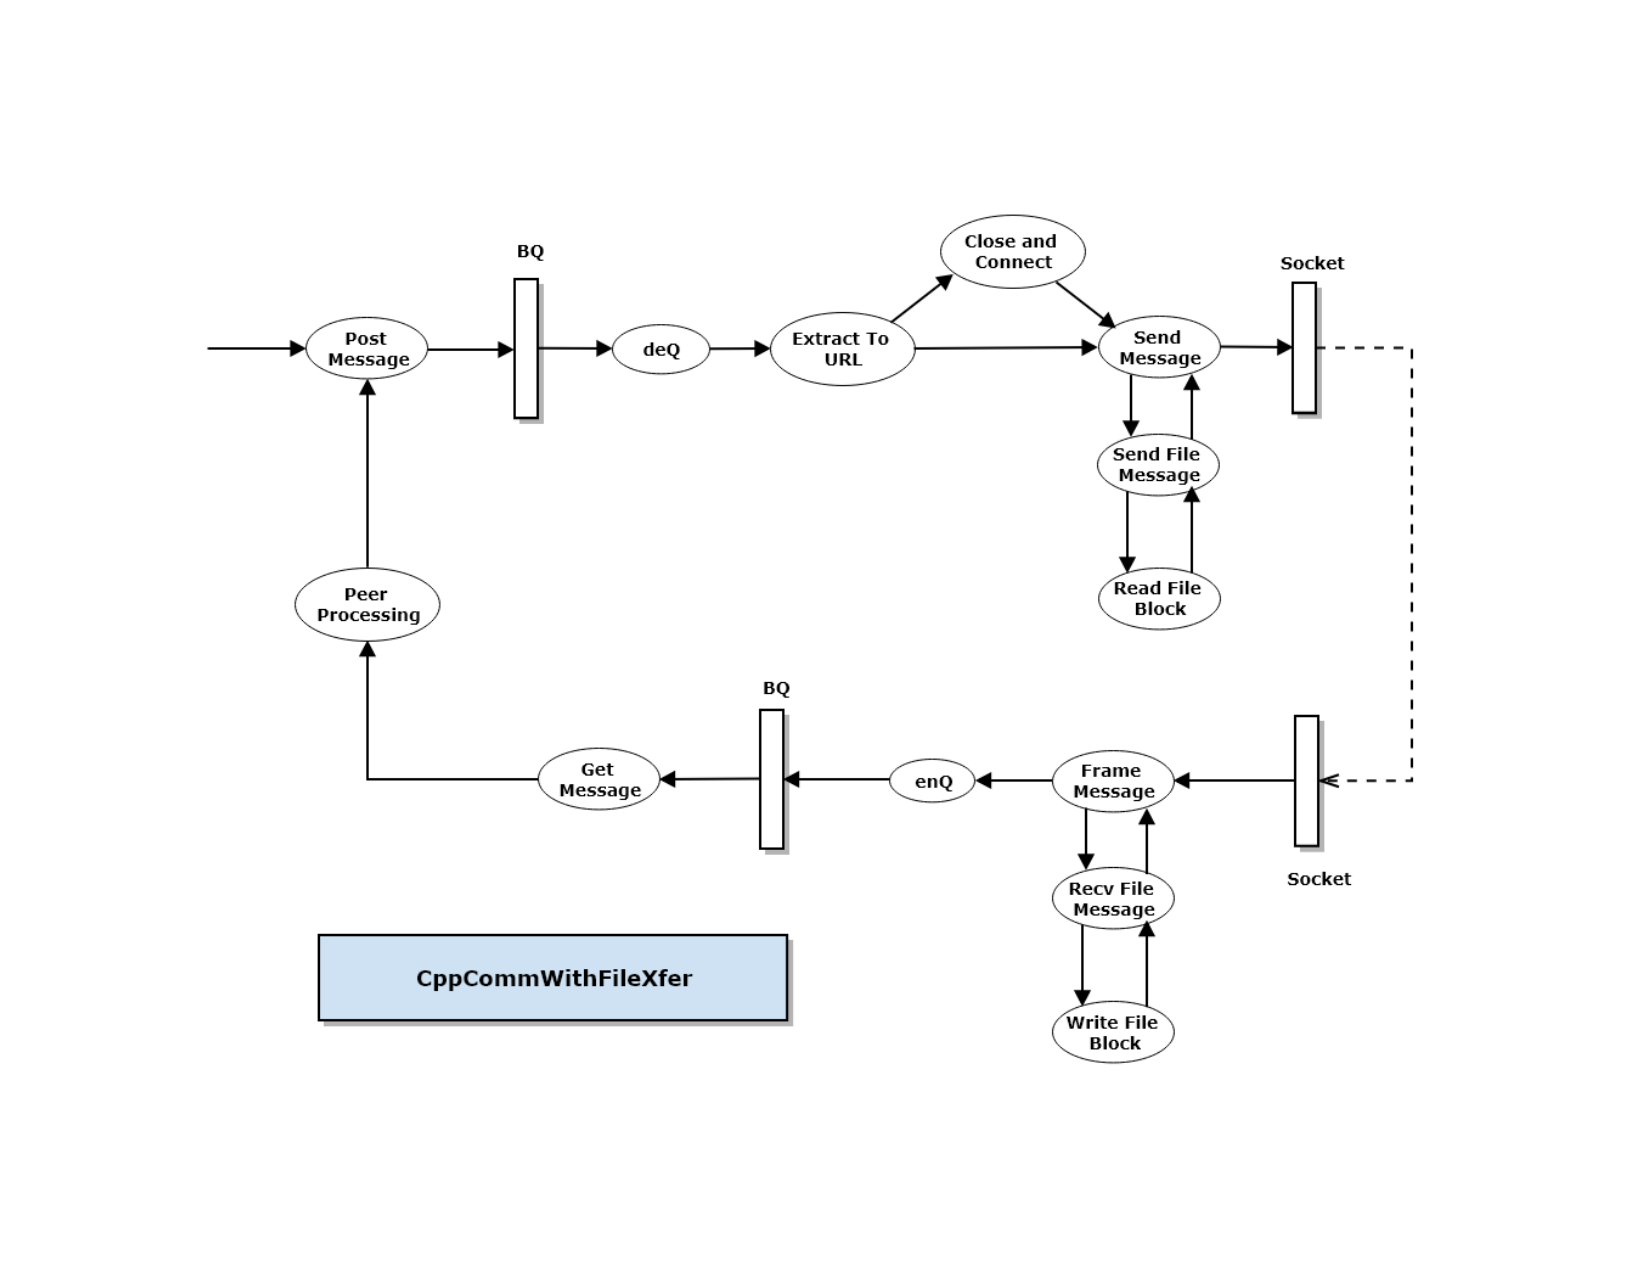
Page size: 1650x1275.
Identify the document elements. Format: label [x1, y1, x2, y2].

picture [150, 150, 1491, 1125]
